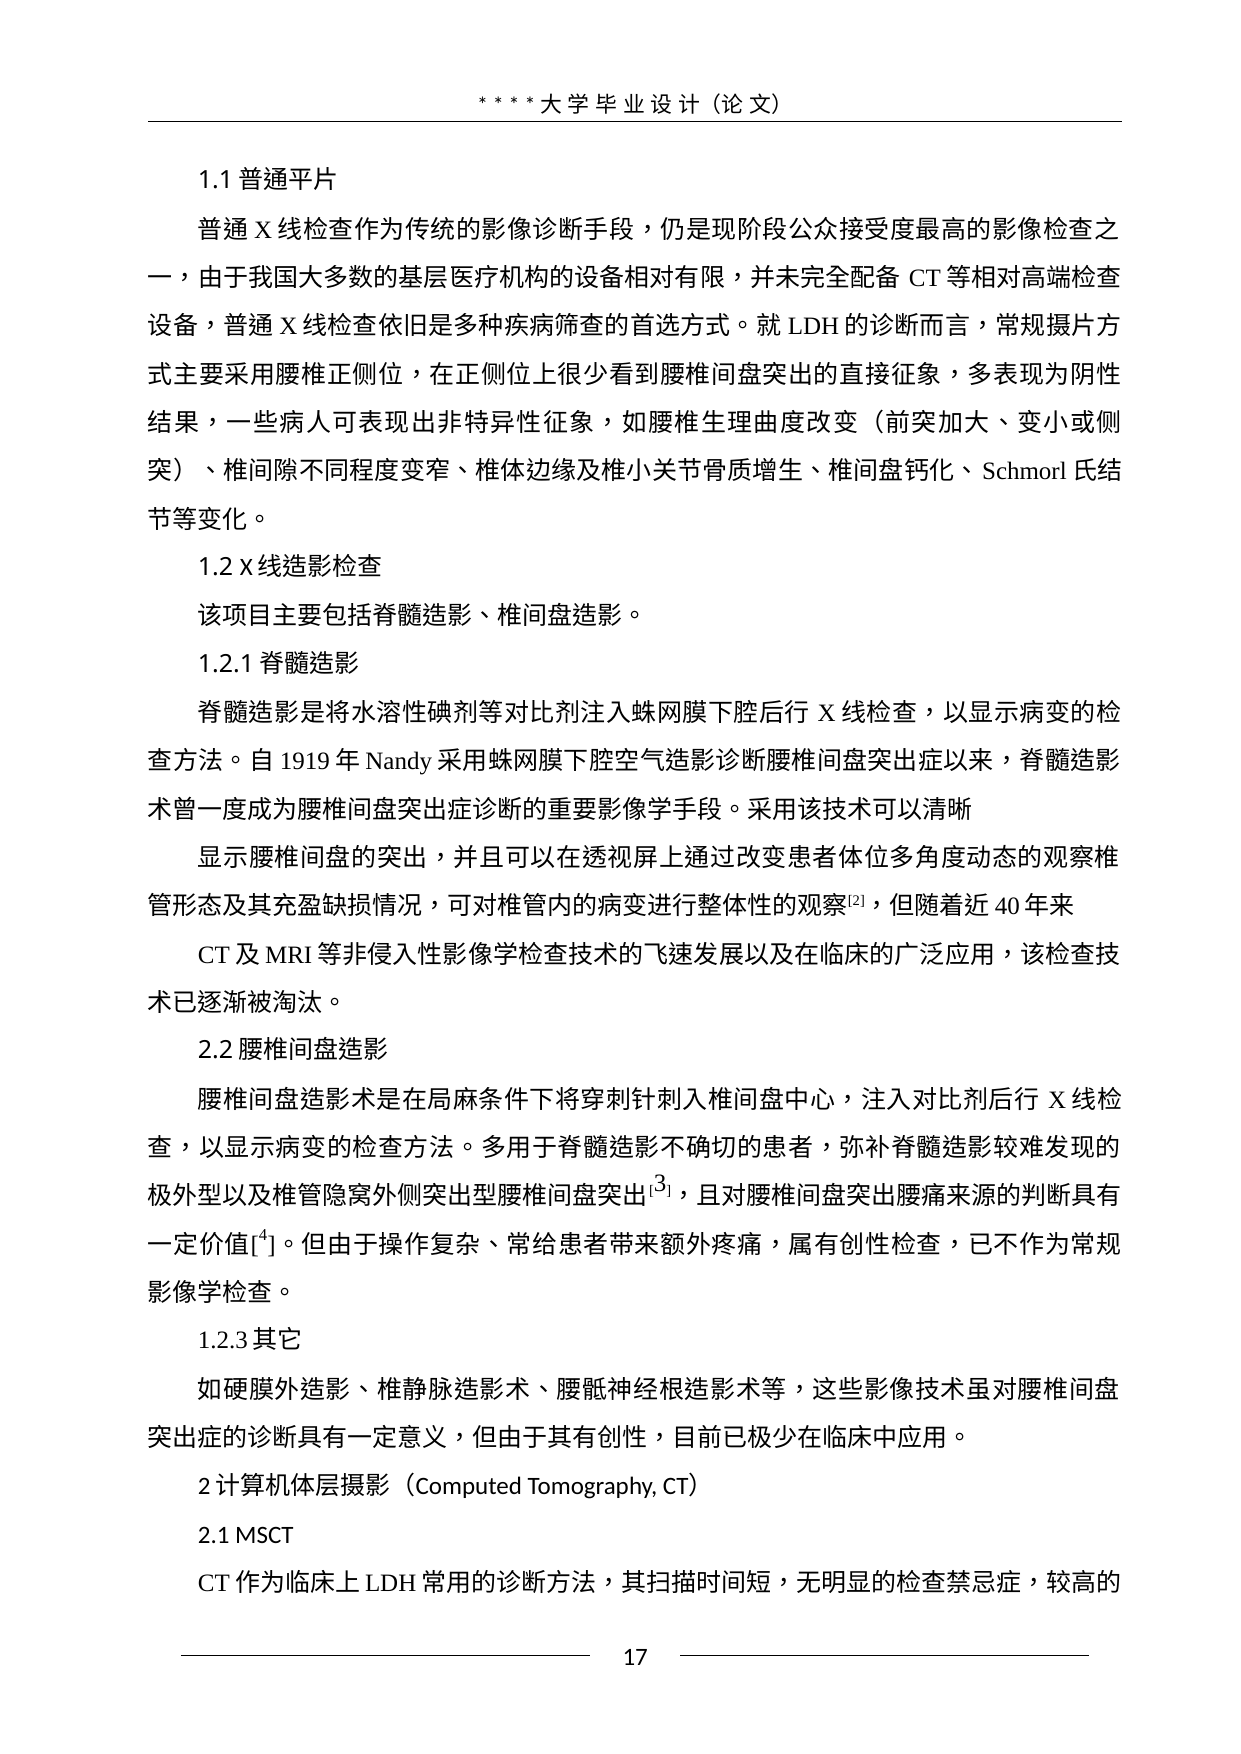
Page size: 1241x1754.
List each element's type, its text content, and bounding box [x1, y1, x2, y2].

text 脊髓造影是将水溶性碘剂等对比剂注入蛛网膜下腔后行X线检查，以显示病变的检查方法。自1919年Nandy采用蛛网膜下腔空气造影诊断腰椎间盘突出症以来，脊髓造影术曾一度成为腰椎间盘突出症诊断的重要影像学手段。采用该技术可以清晰 [148, 679, 1122, 824]
text 腰椎间盘造影术是在局麻条件下将穿刺针刺入椎间盘中心，注入对比剂后行X线检查，以显示病变的检查方法。多用于脊髓造影不确切的患者，弥补脊髓造影较难发现的极外型以及椎管隐窝外侧突出型腰椎间盘突出[3]，且对腰椎间盘突出腰痛来源的判断具有一定价值[4]。但由于操作复杂、常给患者带来额外疼痛，属有创性检查，已不作为常规影像学检查。 [148, 1066, 1122, 1308]
text 1.1普通平片 [148, 148, 1122, 196]
text 2.2腰椎间盘造影 [148, 1018, 1122, 1066]
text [148, 1549, 1122, 1598]
text 普通X线检查作为传统的影像诊断手段，仍是现阶段公众接受度最高的影像检查之一，由于我国大多数的基层医疗机构的设备相对有限，并未完全配备CT等相对高端检查设备，普通X线检查依旧是多种疾病筛查的首选方式。就LDH的诊断而言，常规摄片方式主要采用腰椎正侧位，在正侧位上很少看到腰椎间盘突出的直接征象，多表现为阴性结果，一些病人可表现出非特异性征象，如腰椎生理曲度改变（前突加大、变小或侧突）、椎间隙不同程度变窄、椎体边缘及椎小关节骨质增生、椎间盘钙化、Schmorl氏结节等变化。 [148, 196, 1122, 534]
text 2计算机体层摄影（Computed Tomography, CT） [148, 1453, 1122, 1501]
text 1.2.1脊髓造影 [148, 631, 1122, 679]
text 该项目主要包括脊髓造影、椎间盘造影。 [148, 583, 1122, 631]
text 显示腰椎间盘的突出，并且可以在透视屏上通过改变患者体位多角度动态的观察椎管形态及其充盈缺损情况，可对椎管内的病变进行整体性的观察[2]，但随着近40年来 [148, 824, 1122, 921]
text CT及MRI等非侵入性影像学检查技术的飞速发展以及在临床的广泛应用，该检查技术已逐渐被淘汰。 [148, 921, 1122, 1018]
text 如硬膜外造影、椎静脉造影术、腰骶神经根造影术等，这些影像技术虽对腰椎间盘突出症的诊断具有一定意义，但由于其有创性，目前已极少在临床中应用。 [148, 1356, 1122, 1453]
text 2.1 MSCT [148, 1501, 1122, 1549]
text 1.2 X线造影检查 [148, 534, 1122, 583]
text 1.2.3其它 [148, 1308, 1122, 1356]
